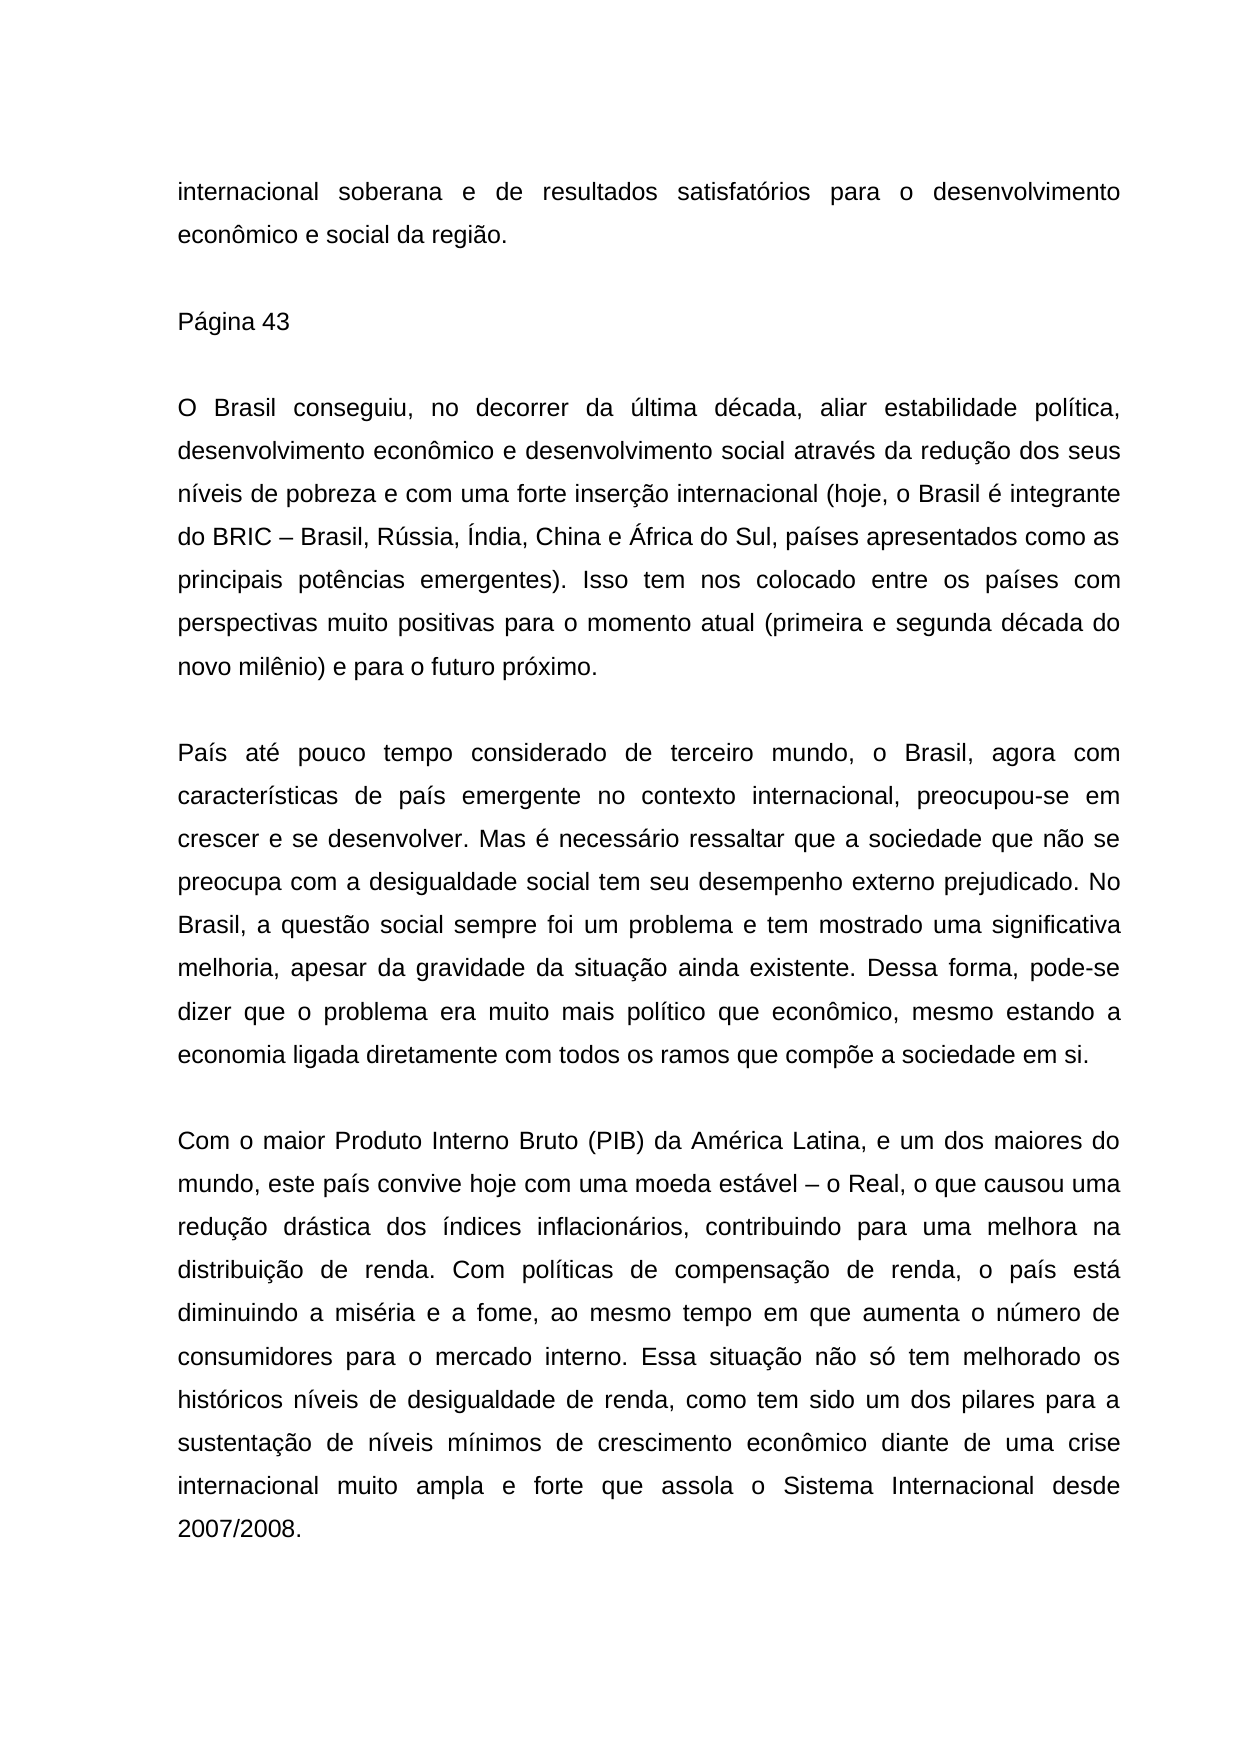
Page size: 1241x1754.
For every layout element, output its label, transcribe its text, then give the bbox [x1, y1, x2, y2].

text O Brasil conseguiu, no decorrer da última década, aliar estabilidade política, desenvolvimento econômico e desenvolvimento social através da redução dos seus níveis de pobreza e com uma forte inserção internacional (hoje, o Brasil é integrante do BRIC – Brasil, Rússia, Índia, China e África do Sul, países apresentados como as principais potências emergentes). Isso tem nos colocado entre os países com perspectivas muito positivas para o momento atual (primeira e segunda década do novo milênio) e para o futuro próximo. [177, 393, 1122, 680]
text Página 43 [177, 307, 1122, 335]
text País até pouco tempo considerado de terceiro mundo, o Brasil, agora com características de país emergente no contexto internacional, preocupou-se em crescer e se desenvolver. Mas é necessário ressaltar que a sociedade que não se preocupa com a desigualdade social tem seu desempenho externo prejudicado. No Brasil, a questão social sempre foi um problema e tem mostrado uma significativa melhoria, apesar da gravidade da situação ainda existente. Dessa forma, pode-se dizer que o problema era muito mais político que econômico, mesmo estando a economia ligada diretamente com todos os ramos que compõe a sociedade em si. [177, 738, 1122, 1068]
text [177, 177, 1122, 249]
text Com o maior Produto Interno Bruto (PIB) da América Latina, e um dos maiores do mundo, este país convive hoje com uma moeda estável – o Real, o que causou uma redução drástica dos índices inflacionários, contribuindo para uma melhora na distribuição de renda. Com políticas de compensação de renda, o país está diminuindo a miséria e a fome, ao mesmo tempo em que aumenta o número de consumidores para o mercado interno. Essa situação não só tem melhorado os históricos níveis de desigualdade de renda, como tem sido um dos pilares para a sustentação de níveis mínimos de crescimento econômico diante de uma crise internacional muito ampla e forte que assola o Sistema Internacional desde 2007/2008. [177, 1126, 1122, 1543]
